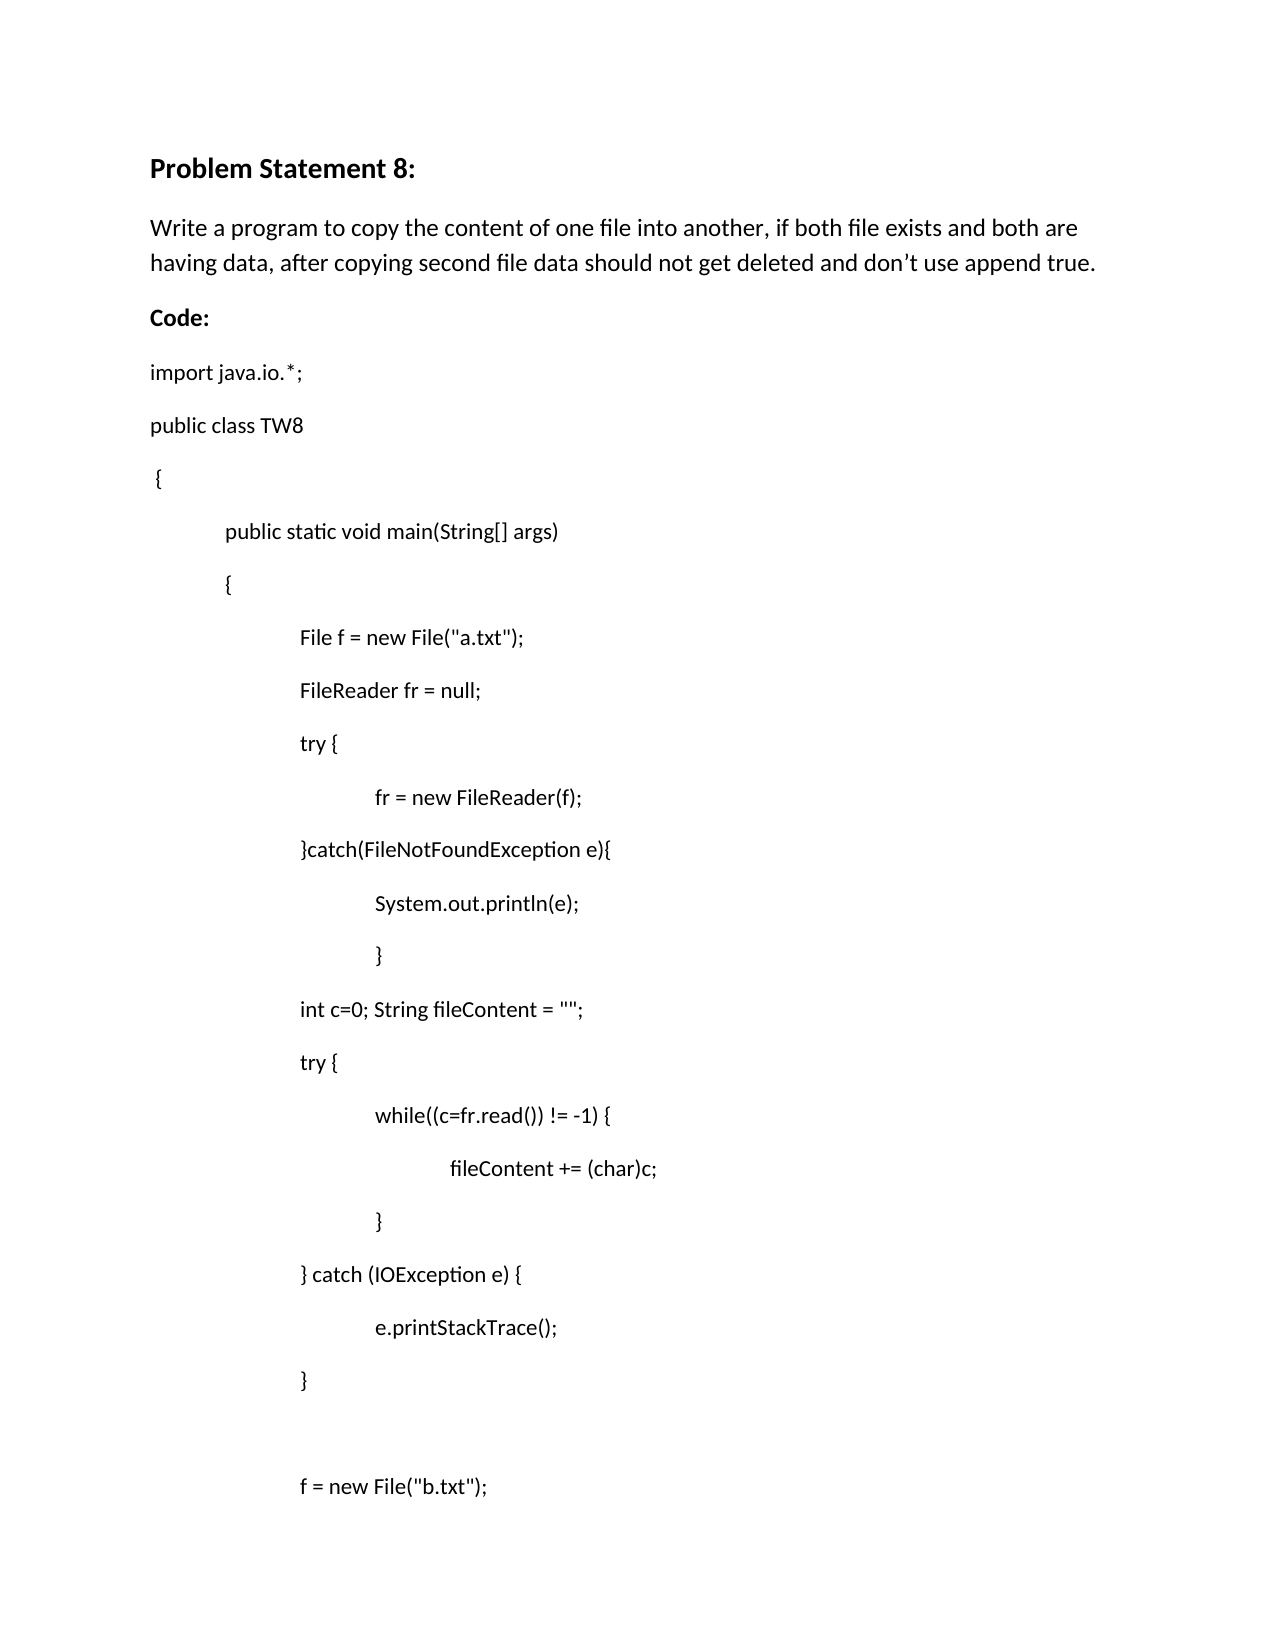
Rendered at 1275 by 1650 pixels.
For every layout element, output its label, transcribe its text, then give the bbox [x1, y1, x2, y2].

text }catch(FileNotFoundException e){ [150, 836, 1125, 864]
text try { [150, 729, 1125, 758]
text } [150, 1207, 1125, 1235]
text public class TW8 [150, 411, 1125, 439]
text try { [150, 1048, 1125, 1076]
text fr = new FileReader(f); [150, 783, 1125, 811]
text int c=0; String fileContent = ""; [150, 995, 1125, 1023]
text Problem Statement 8: [150, 150, 1125, 186]
text import java.io.*; [150, 358, 1125, 386]
text { [150, 571, 1125, 598]
text public static void main(String[] args) [150, 517, 1125, 546]
text } catch (IOException e) { [150, 1260, 1125, 1288]
text FileReader fr = null; [150, 677, 1125, 704]
text Code: [150, 303, 1125, 333]
text System.out.println(e); [150, 889, 1125, 917]
text f = new File("b.txt"); [150, 1472, 1125, 1500]
text File f = new File("a.txt"); [150, 623, 1125, 652]
text while((c=fr.read()) != -1) { [150, 1101, 1125, 1129]
text e.printStackTrace(); [150, 1313, 1125, 1341]
text } [150, 942, 1125, 970]
text fileContent += (char)c; [150, 1154, 1125, 1182]
text } [150, 1366, 1125, 1394]
text Write a program to copy the content of one file into another, if both file exists and both are having data, after copying second file data should not get deleted and don’t use append true. [150, 212, 1125, 277]
text { [150, 464, 1125, 492]
